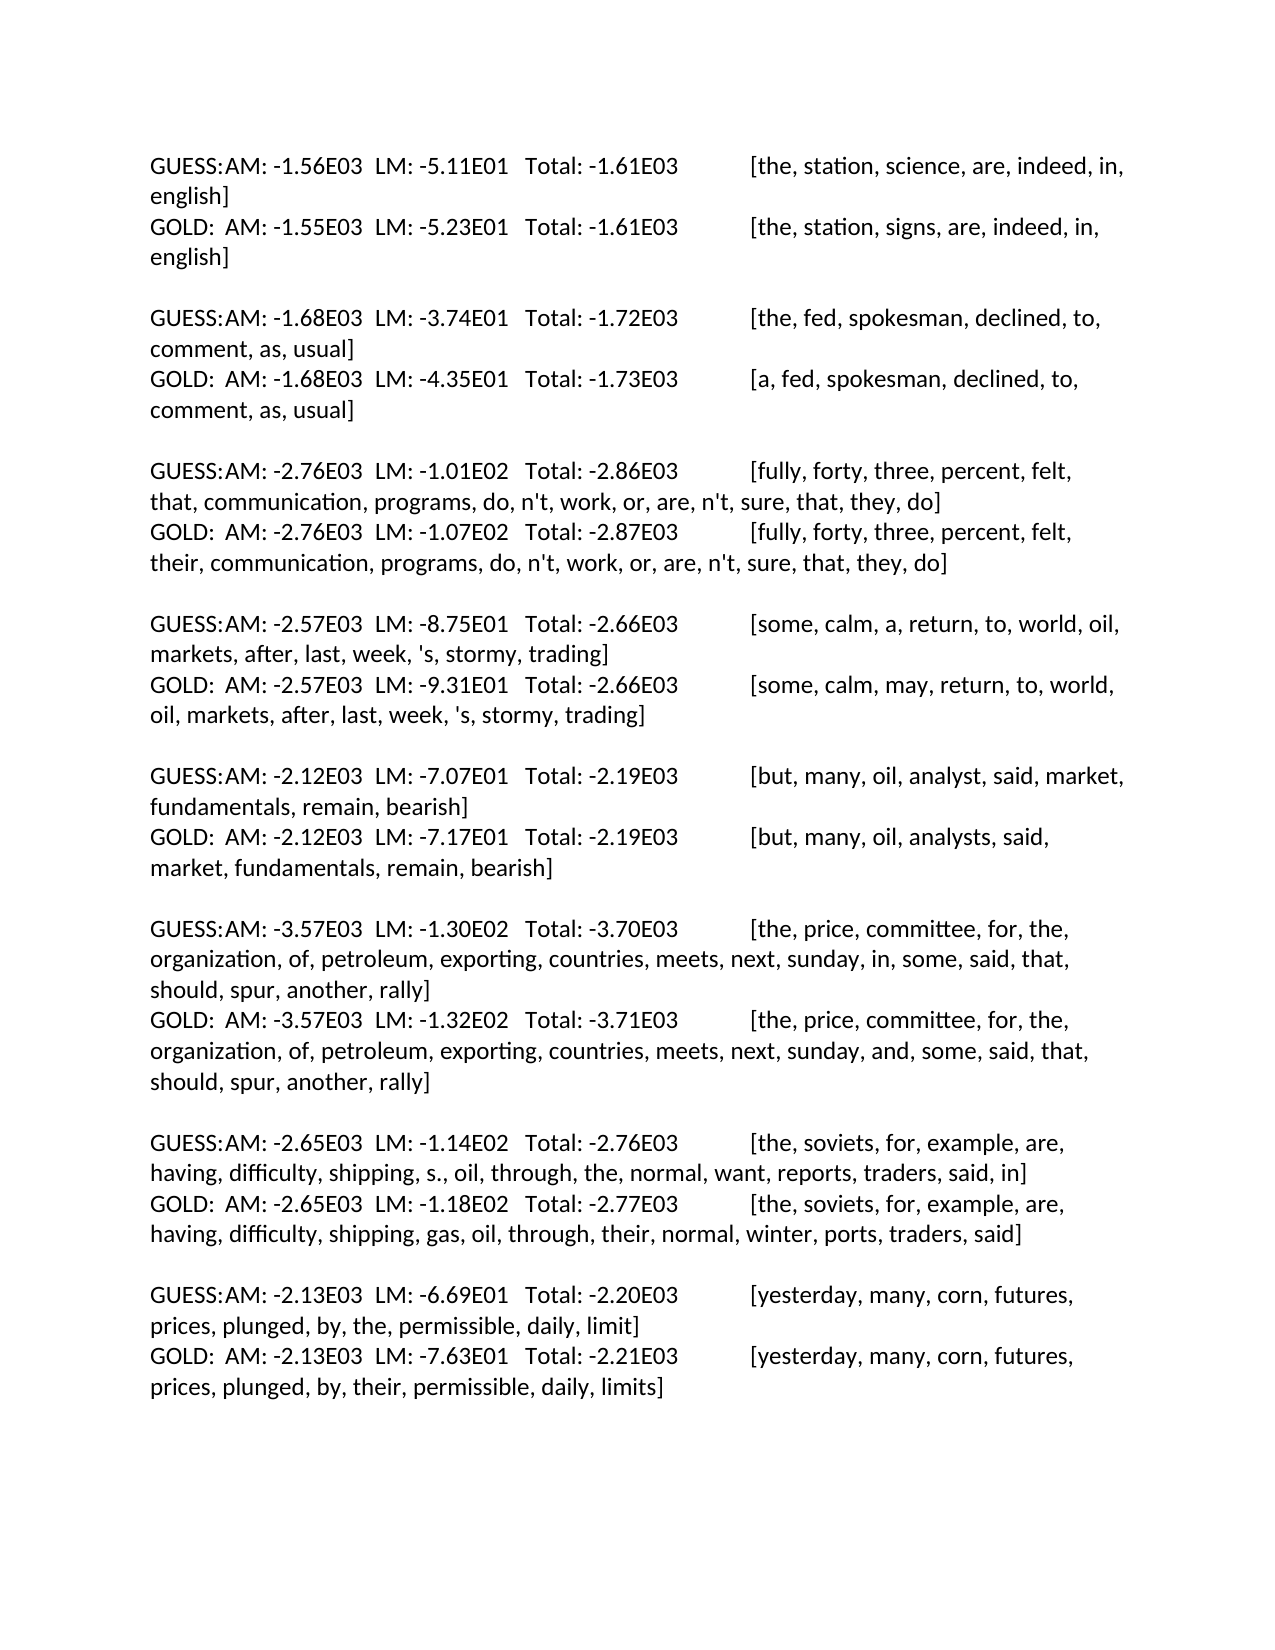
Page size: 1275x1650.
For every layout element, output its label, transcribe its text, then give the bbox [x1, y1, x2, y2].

text GOLD: AM: -2.57E03 LM: -9.31E01 Total: -2.66E03 [some, calm, may, return, to, world, oil, markets, after, last, week, 's, stormy, trading] [150, 669, 1125, 730]
text GOLD: AM: -1.68E03 LM: -4.35E01 Total: -1.73E03 [a, fed, spokesman, declined, to, comment, as, usual] [150, 364, 1125, 425]
text GUESS: AM: -2.13E03 LM: -6.69E01 Total: -2.20E03 [yesterday, many, corn, futures, prices, plunged, by, the, permissible, daily, limit] [150, 1279, 1125, 1340]
text GUESS: AM: -1.56E03 LM: -5.11E01 Total: -1.61E03 [the, station, science, are, indeed, in, english] [150, 150, 1125, 211]
text GOLD: AM: -2.12E03 LM: -7.17E01 Total: -2.19E03 [but, many, oil, analysts, said, market, fundamentals, remain, bearish] [150, 821, 1125, 882]
text GOLD: AM: -2.76E03 LM: -1.07E02 Total: -2.87E03 [fully, forty, three, percent, felt, their, communication, programs, do, n't, work, or, are, n't, sure, that, they, do] [150, 516, 1125, 577]
text GUESS: AM: -1.68E03 LM: -3.74E01 Total: -1.72E03 [the, fed, spokesman, declined, to, comment, as, usual] [150, 303, 1125, 364]
text GUESS: AM: -2.76E03 LM: -1.01E02 Total: -2.86E03 [fully, forty, three, percent, felt, that, communication, programs, do, n't, work, or, are, n't, sure, that, they, do] [150, 455, 1125, 516]
text GOLD: AM: -2.13E03 LM: -7.63E01 Total: -2.21E03 [yesterday, many, corn, futures, prices, plunged, by, their, permissible, daily, limits] [150, 1340, 1125, 1401]
text GOLD: AM: -1.55E03 LM: -5.23E01 Total: -1.61E03 [the, station, signs, are, indeed, in, english] [150, 211, 1125, 272]
text GUESS: AM: -3.57E03 LM: -1.30E02 Total: -3.70E03 [the, price, committee, for, the, organization, of, petroleum, exporting, countries, meets, next, sunday, in, some, said, that, should, spur, another, rally] [150, 913, 1125, 1004]
text GUESS: AM: -2.57E03 LM: -8.75E01 Total: -2.66E03 [some, calm, a, return, to, world, oil, markets, after, last, week, 's, stormy, trading] [150, 608, 1125, 669]
text GUESS: AM: -2.65E03 LM: -1.14E02 Total: -2.76E03 [the, soviets, for, example, are, having, difficulty, shipping, s., oil, through, the, normal, want, reports, traders, said, in] [150, 1127, 1125, 1188]
text GOLD: AM: -3.57E03 LM: -1.32E02 Total: -3.71E03 [the, price, committee, for, the, organization, of, petroleum, exporting, countries, meets, next, sunday, and, some, said, that, should, spur, another, rally] [150, 1004, 1125, 1096]
text GUESS: AM: -2.12E03 LM: -7.07E01 Total: -2.19E03 [but, many, oil, analyst, said, market, fundamentals, remain, bearish] [150, 760, 1125, 821]
text GOLD: AM: -2.65E03 LM: -1.18E02 Total: -2.77E03 [the, soviets, for, example, are, having, difficulty, shipping, gas, oil, through, their, normal, winter, ports, traders, said] [150, 1188, 1125, 1249]
